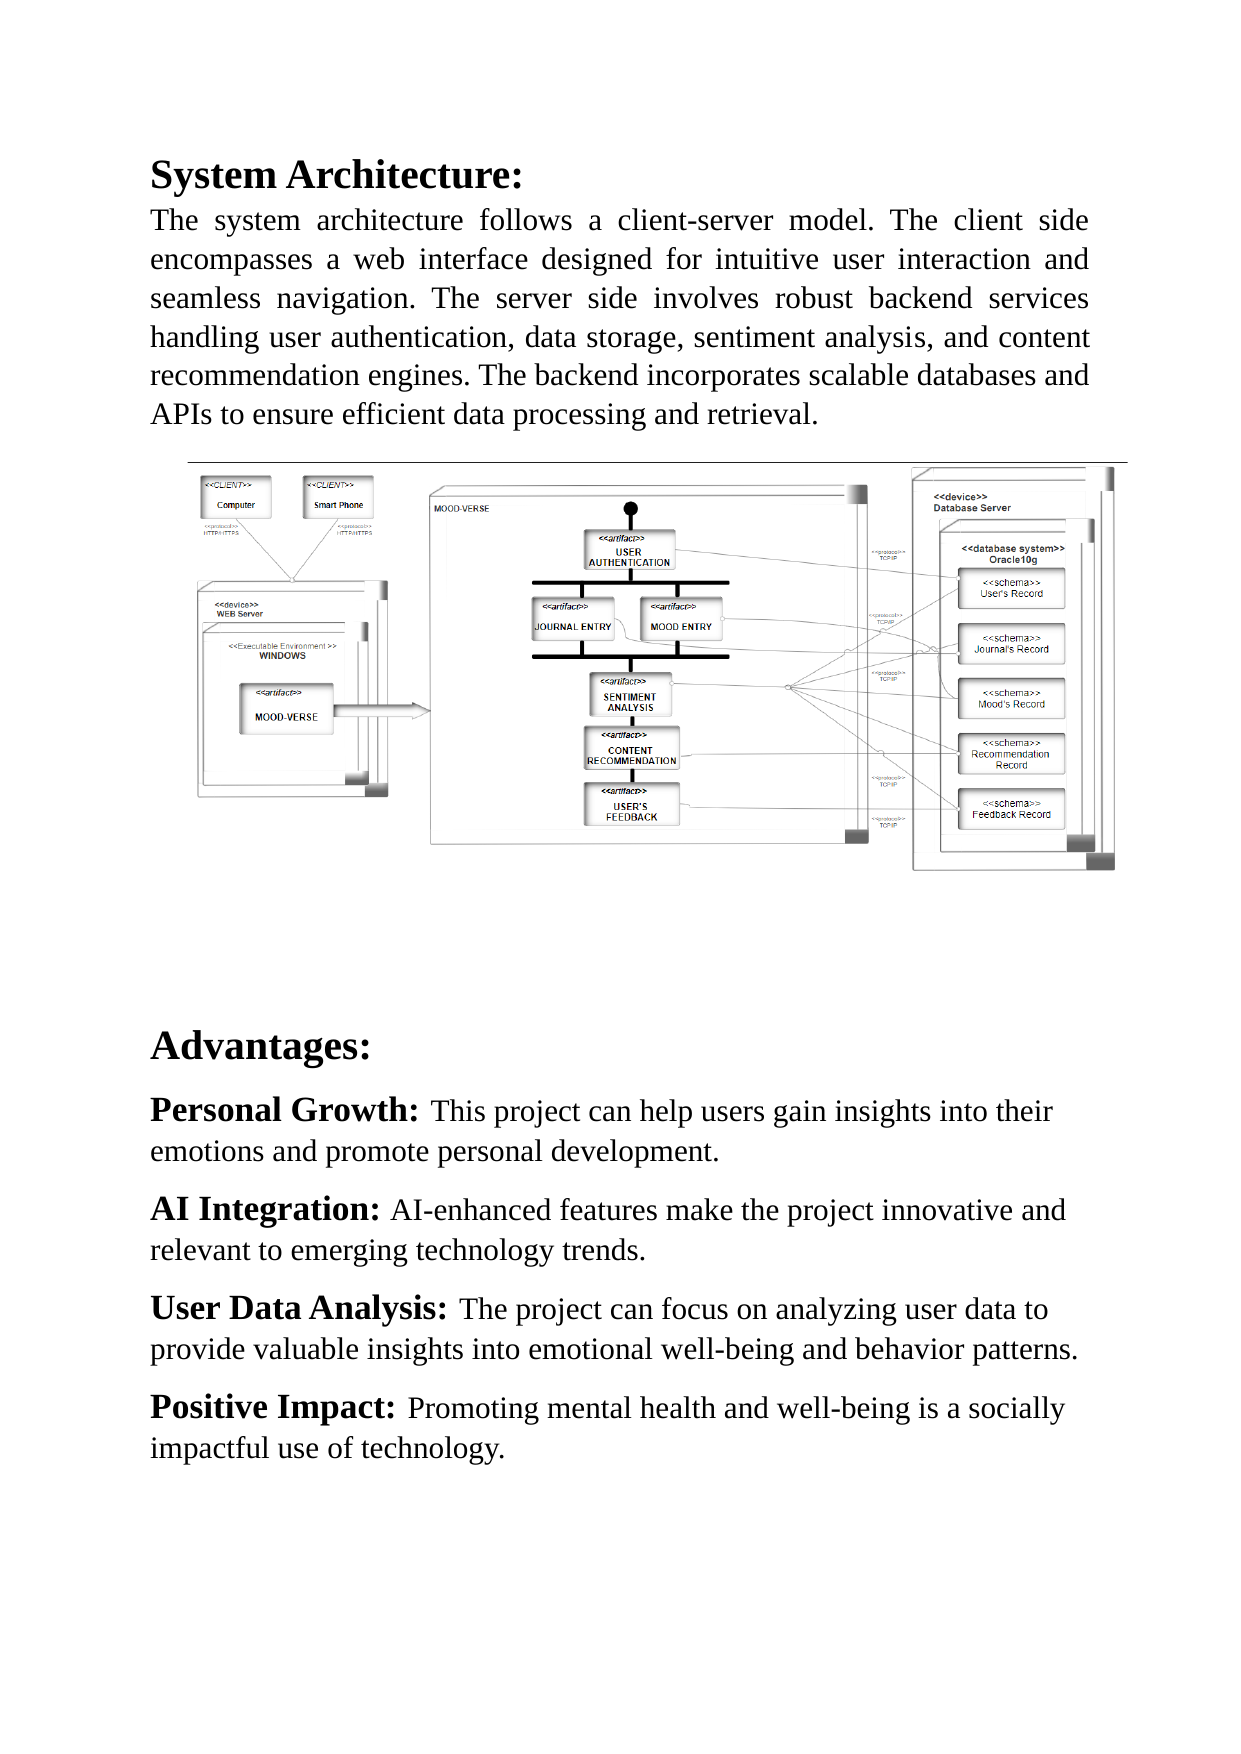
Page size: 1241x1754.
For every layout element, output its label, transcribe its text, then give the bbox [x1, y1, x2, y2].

text System Architecture: [150, 150, 1090, 198]
text Personal Growth: This project can help users gain insights into their emotions and promote personal development. [150, 1088, 1090, 1168]
text User Data Analysis: The project can focus on analyzing user data to provide valuable insights into emotional well-being and behavior patterns. [150, 1287, 1090, 1366]
text AI Integration: AI-enhanced features make the project innovative and relevant to emerging technology trends. [150, 1188, 1090, 1267]
picture [187, 462, 1128, 882]
text Positive Impact: Promoting mental health and well-being is a socially impactful use of technology. [150, 1386, 1090, 1465]
text Advantages: [150, 1020, 1090, 1068]
text The system architecture follows a client-server model. The client side encompasses a web interface designed for intuitive user interaction and seamless navigation. The server side involves robust backend services handling user authentication, data storage, sentiment analysis, and content recommendation engines. The backend incorporates scalable databases and APIs to ensure efficient data processing and retrieval. [150, 202, 1090, 431]
